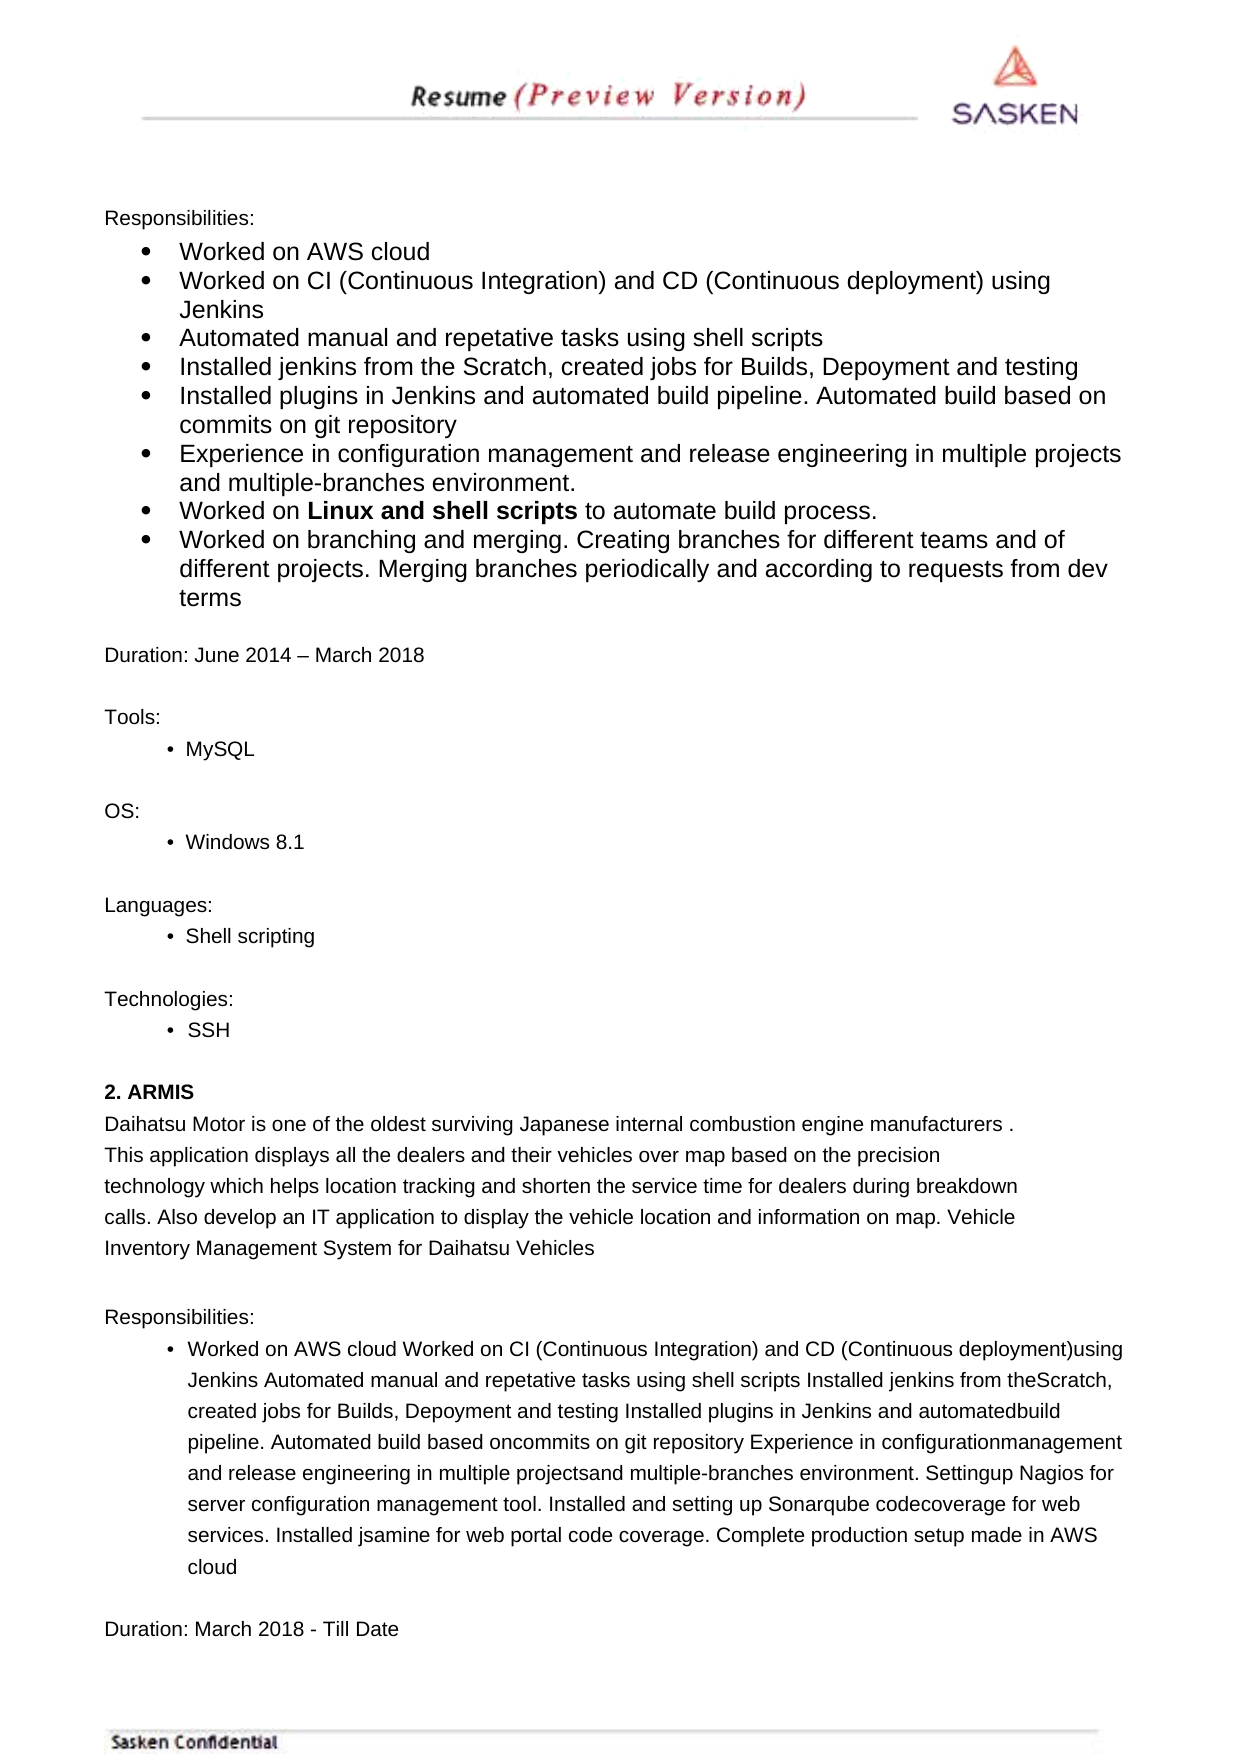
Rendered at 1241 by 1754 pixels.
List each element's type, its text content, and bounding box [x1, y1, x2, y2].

text • Shell scripting [167, 924, 1126, 948]
list Installed plugins in Jenkins and automated build pipeline. Automated build based on commits on git repository [142, 381, 1126, 439]
list Worked on AWS cloud [142, 237, 1126, 266]
list SSH [167, 1018, 1126, 1042]
list Installed jenkins from the Scratch, created jobs for Builds, Depoyment and testing [142, 352, 1126, 381]
text Duration: March 2018 - Till Date [104, 1617, 1126, 1641]
list Worked on AWS cloud Worked on CI (Continuous Integration) and CD (Continuous deployment)using Jenkins Automated manual and repetative tasks using shell scripts Installed jenkins from theScratch, created jobs for Builds, Depoyment and testing Installed plugins in Jenkins and automatedbuild pipeline. Automated build based oncommits on git repository Experience in configurationmanagement and release engineering in multiple projectsand multiple-branches environment. Settingup Nagios for server configuration management tool. Installed and setting up Sonarqube codecoverage for web services. Installed jsamine for web portal code coverage. Complete production setup made in AWS cloud [167, 1336, 1126, 1578]
list Worked on Linux and shell scripts to automate build process. [142, 496, 1126, 525]
text Languages: [104, 893, 1126, 917]
text • Windows 8.1 [167, 830, 1126, 854]
list Experience in configuration management and release engineering in multiple projects and multiple-branches environment. [142, 439, 1126, 496]
text OS: [104, 799, 1126, 823]
text Tools: [104, 705, 1126, 729]
list Worked on CI (Continuous Integration) and CD (Continuous deployment) using Jenkins [142, 266, 1126, 323]
text Responsibilities: [104, 206, 1126, 229]
picture [104, 1728, 1105, 1754]
list Automated manual and repetative tasks using shell scripts [142, 323, 1126, 352]
text Daihatsu Motor is one of the oldest surviving Japanese internal combustion engine manufacturers . This application displays all the dealers and their vehicles over map based on the precision technology which helps location tracking and shorten the service time for dealers during breakdown calls. Also develop an IT application to display the vehicle location and information on map. Vehicle Inventory Management System for Daihatsu Vehicles [104, 1111, 1019, 1260]
text Duration: June 2014 – March 2018 [104, 643, 1126, 667]
picture [104, 35, 1105, 140]
text Technologies: [104, 986, 1126, 1010]
text • MySQL [167, 736, 1126, 760]
list ARMIS [104, 1079, 1126, 1103]
text Responsibilities: [104, 1305, 1126, 1329]
list Worked on branching and merging. Creating branches for different teams and of different projects. Merging branches periodically and according to requests from dev terms [142, 525, 1126, 611]
